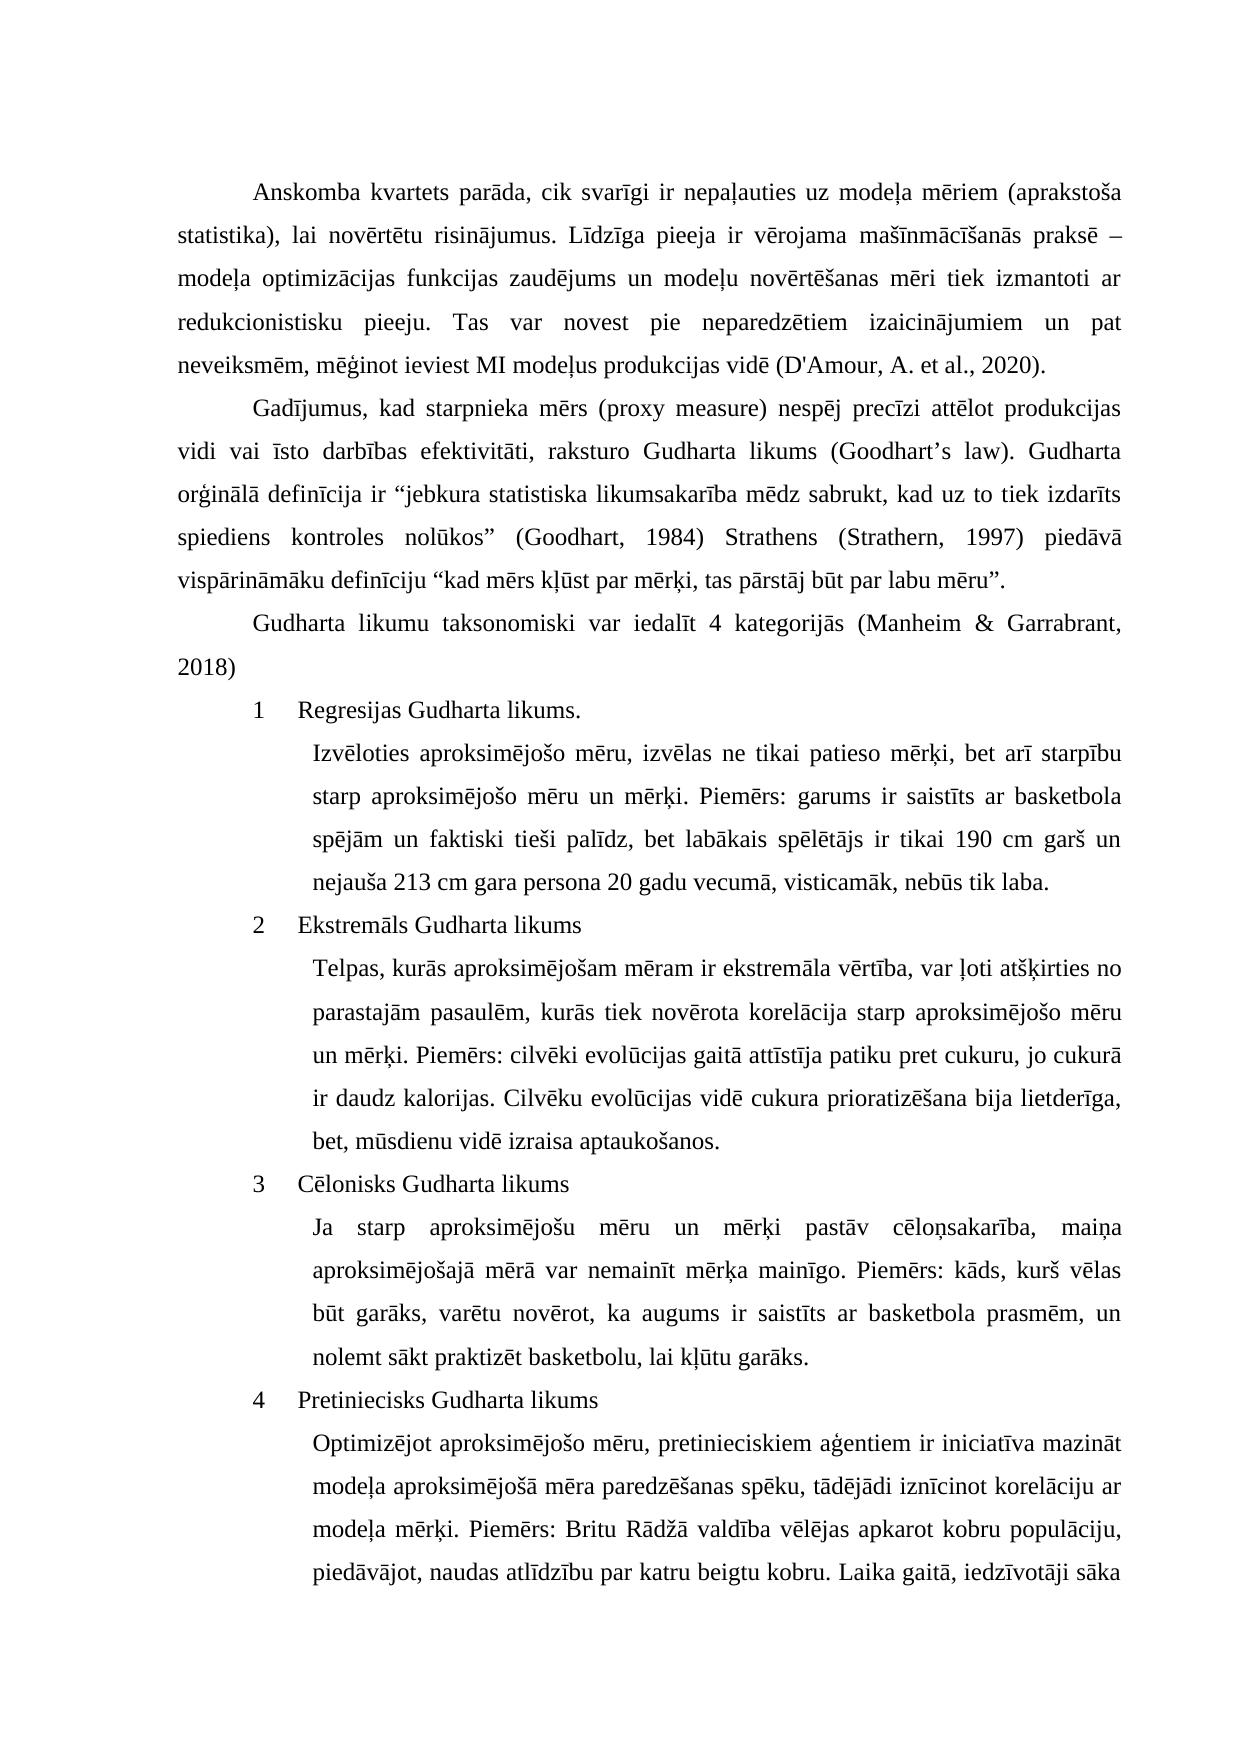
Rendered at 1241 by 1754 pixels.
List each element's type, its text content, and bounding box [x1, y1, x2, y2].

list Telpas, kurās aproksimējošam mēram ir ekstremāla vērtība, var ļoti atšķirties no parastajām pasaulēm, kurās tiek novērota korelācija starp aproksimējošo mēru un mērķi. Piemērs: cilvēki evolūcijas gaitā attīstīja patiku pret cukuru, jo cukurā ir daudz kalorijas. Cilvēku evolūcijas vidē cukura prioratizēšana bija lietderīga, bet, mūsdienu vidē izraisa aptaukošanos. [312, 953, 1122, 1155]
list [312, 1428, 1122, 1586]
text Gudharta likumu taksonomiski var iedalīt 4 kategorijās (Manheim & Garrabrant, 2018) [177, 608, 1122, 680]
list Izvēloties aproksimējošo mēru, izvēlas ne tikai patieso mērķi, bet arī starpību starp aproksimējošo mēru un mērķi. Piemērs: garums ir saistīts ar basketbola spējām un faktiski tieši palīdz, bet labākais spēlētājs ir tikai 190 cm garš un nejauša 213 cm gara persona 20 gadu vecumā, visticamāk, nebūs tik laba. [312, 738, 1122, 896]
list Ja starp aproksimējošu mēru un mērķi pastāv cēloņsakarība, maiņa aproksimējošajā mērā var nemainīt mērķa mainīgo. Piemērs: kāds, kurš vēlas būt garāks, varētu novērot, ka augums ir saistīts ar basketbola prasmēm, un nolemt sākt praktizēt basketbolu, lai kļūtu garāks. [312, 1212, 1122, 1370]
list Cēlonisks Gudharta likums [252, 1169, 1122, 1198]
text Gadījumus, kad starpnieka mērs (proxy measure) nespēj precīzi attēlot produkcijas vidi vai īsto darbības efektivitāti, raksturo Gudharta likums (Goodhart’s law). Gudharta orģinālā definīcija ir “jebkura statistiska likumsakarība mēdz sabrukt, kad uz to tiek izdarīts spiediens kontroles nolūkos” (Goodhart, 1984) Strathens (Strathern, 1997) piedāvā vispārināmāku definīciju “kad mērs kļūst par mērķi, tas pārstāj būt par labu mēru”. [177, 393, 1122, 594]
list Regresijas Gudharta likums. [252, 695, 1122, 723]
list Ekstremāls Gudharta likums [252, 910, 1122, 939]
list Pretiniecisks Gudharta likums [252, 1385, 1122, 1413]
text Anskomba kvartets parāda, cik svarīgi ir nepaļauties uz modeļa mēriem (aprakstoša statistika), lai novērtētu risinājumus. Līdzīga pieeja ir vērojama mašīnmācīšanās praksē – modeļa optimizācijas funkcijas zaudējums un modeļu novērtēšanas mēri tiek izmantoti ar redukcionistisku pieeju. Tas var novest pie neparedzētiem izaicinājumiem un pat neveiksmēm, mēģinot ieviest MI modeļus produkcijas vidē (D'Amour, A. et al., 2020). [177, 177, 1122, 378]
